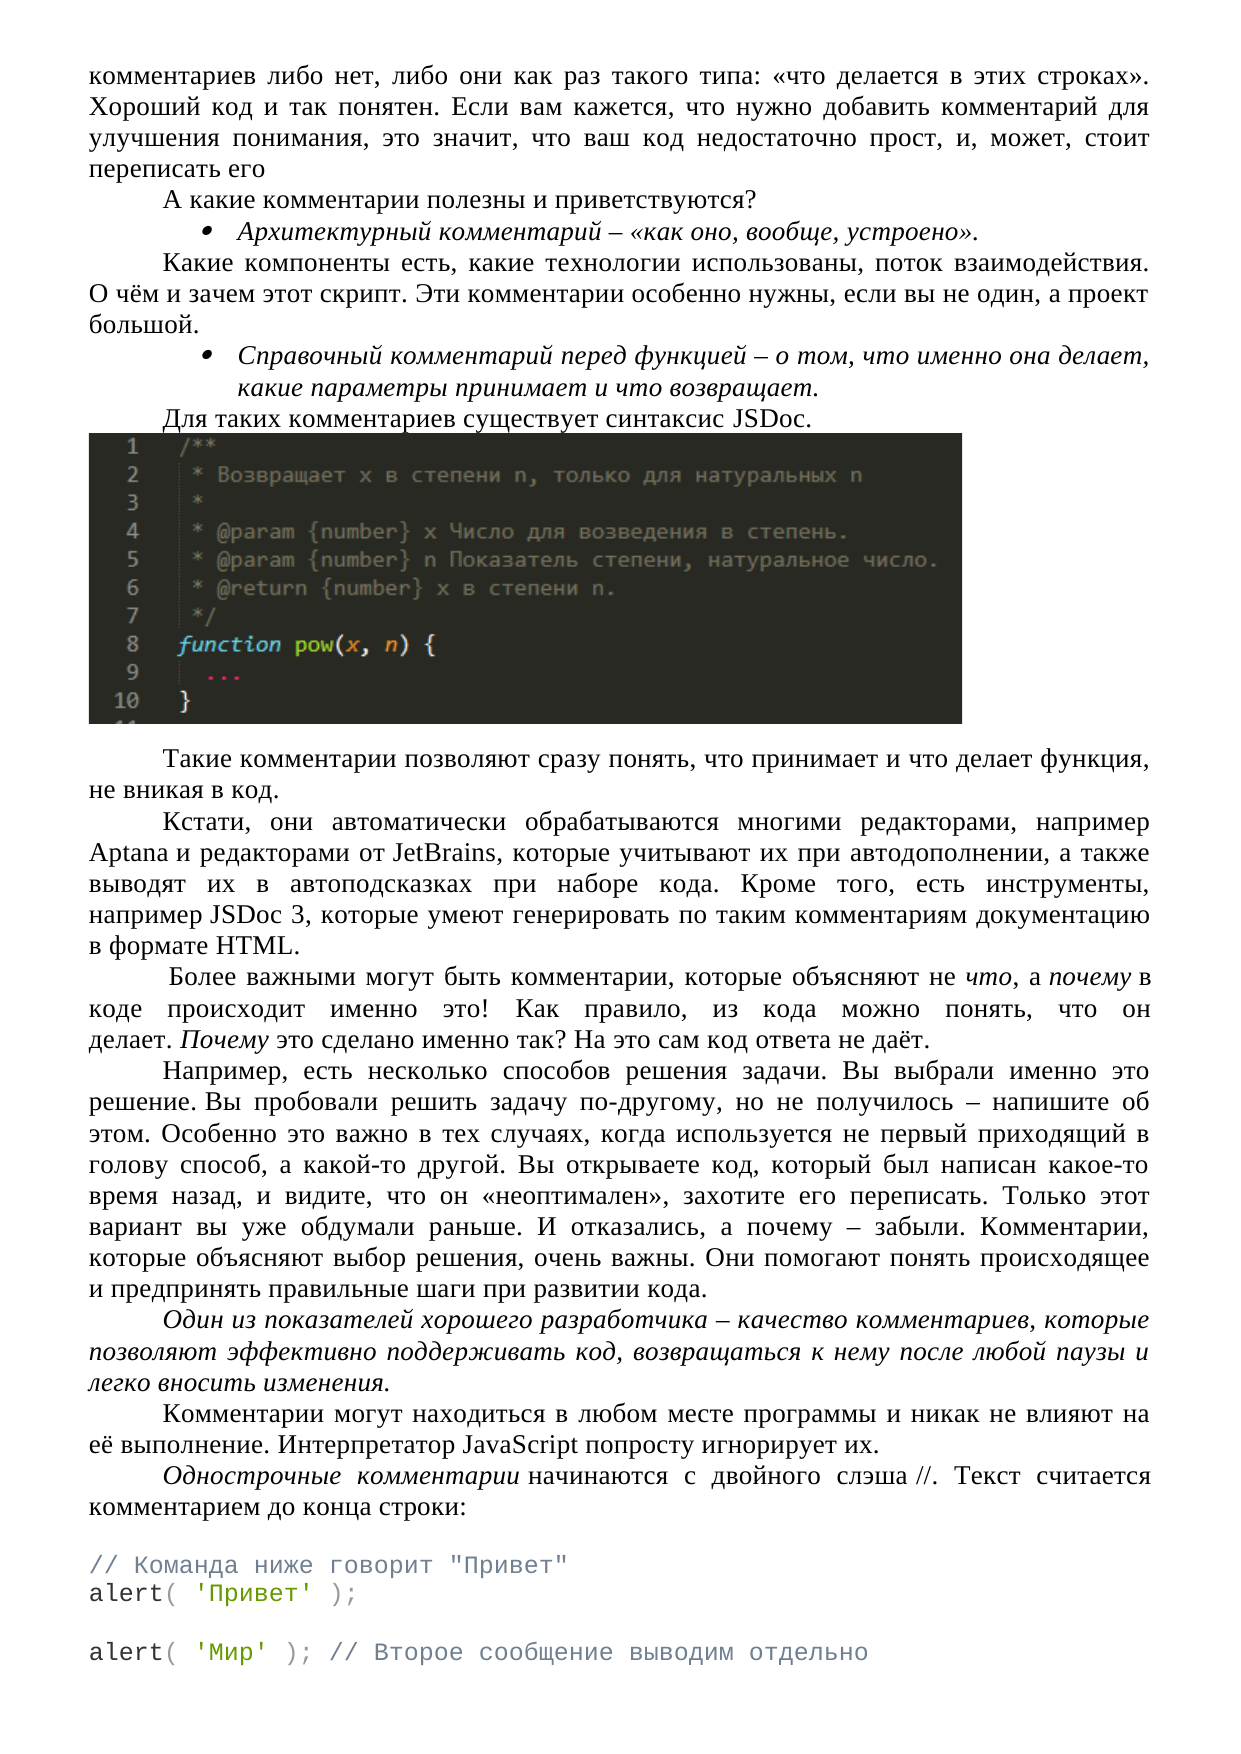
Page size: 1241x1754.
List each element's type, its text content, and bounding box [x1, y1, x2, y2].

list Архитектурный комментарий – «как оно, вообще, устроено». [200, 215, 1152, 246]
list Справочный комментарий перед функцией – о том, что именно она делает, какие параметры принимает и что возвращает. [200, 339, 1152, 402]
picture [88, 433, 963, 724]
text Комментарии могут находиться в любом месте программы и никак не влияют на её выполнение. Интерпретатор JavaScript попросту игнорирует их. [89, 1397, 1152, 1459]
text Например, есть несколько способов решения задачи. Вы выбрали именно это решение. Вы пробовали решить задачу по-другому, но не получилось – напишите об этом. Особенно это важно в тех случаях, когда используется не первый приходящий в голову способ, а какой-то другой. Вы открываете код, который был написан какое-то время назад, и видите, что он «неоптимален», захотите его переписать. Только этот вариант вы уже обдумали раньше. И отказались, а почему – забыли. Комментарии, которые объясняют выбор решения, очень важны. Они помогают понять происходящее и предпринять правильные шаги при развитии кода. [89, 1054, 1152, 1303]
text alert( 'Привет' ); [89, 1581, 1152, 1609]
text Какие компоненты есть, какие технологии использованы, поток взаимодействия. О чём и зачем этот скрипт. Эти комментарии особенно нужны, если вы не один, а проект большой. [89, 246, 1152, 339]
text Один из показателей хорошего разработчика – качество комментариев, которые позволяют эффективно поддерживать код, возвращаться к нему после любой паузы и легко вносить изменения. [89, 1303, 1152, 1397]
text alert( 'Мир' ); // Второе сообщение выводим отдельно [89, 1640, 1152, 1668]
text Кстати, они автоматически обрабатываются многими редакторами, например Aptana и редакторами от JetBrains, которые учитывают их при автодополнении, а также выводят их в автоподсказках при наборе кода. Кроме того, есть инструменты, например JSDoc 3, которые умеют генерировать по таким комментариям документацию в формате HTML. [89, 805, 1152, 960]
text Такие комментарии позволяют сразу понять, что принимает и что делает функция, не вникая в код. [89, 742, 1152, 805]
text Однострочные комментарии начинаются с двойного слэша //. Текст считается комментарием до конца строки: [89, 1459, 1152, 1522]
text Более важными могут быть комментарии, которые объясняют не что, а почему в коде происходит именно это! Как правило, из кода можно понять, что он делает. Почему это сделано именно так? На это сам код ответа не даёт. [89, 960, 1152, 1054]
text // Команда ниже говорит "Привет" [89, 1553, 1152, 1581]
text А какие комментарии полезны и приветствуются? [89, 184, 1152, 215]
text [89, 59, 1152, 184]
text Для таких комментариев существует синтаксис JSDoc. [89, 402, 1152, 433]
